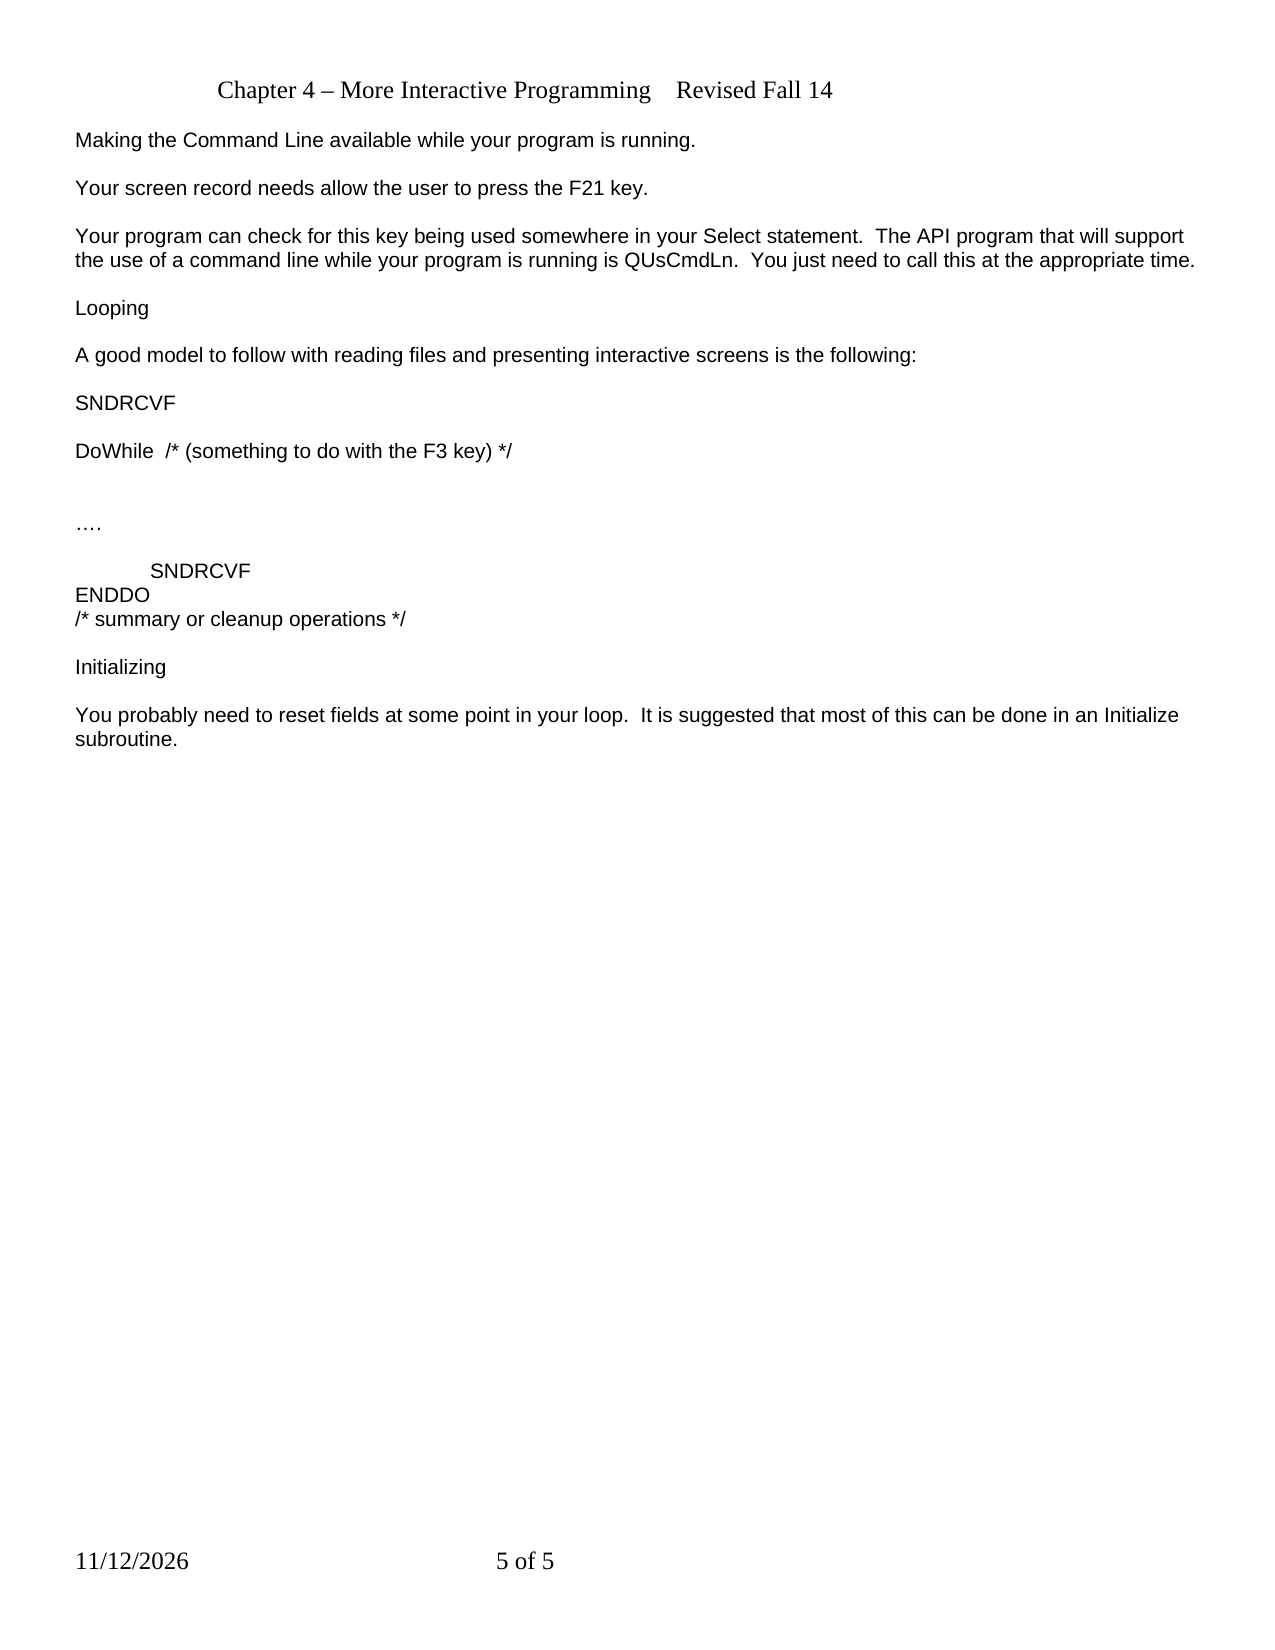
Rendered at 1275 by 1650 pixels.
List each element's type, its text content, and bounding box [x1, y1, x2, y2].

text Initializing [75, 655, 1200, 679]
text Looping [75, 295, 1200, 319]
text Your program can check for this key being used somewhere in your Select statement. The API program that will support the use of a command line while your program is running is QUsCmdLn. You just need to call this at the appropriate time. [75, 223, 1200, 271]
text SNDRCVF [75, 559, 1200, 583]
text DoWhile /* (something to do with the F3 key) */ [75, 439, 1200, 463]
text Your screen record needs allow the user to press the F21 key. [75, 176, 1200, 199]
text /* summary or cleanup operations */ [75, 607, 1200, 631]
text Making the Command Line available while your program is running. [75, 128, 1200, 152]
text A good model to follow with reading files and presenting interactive screens is the following: [75, 343, 1200, 367]
text You probably need to reset fields at some point in your loop. It is suggested that most of this can be done in an Initialize subroutine. [75, 703, 1200, 751]
text ENDDO [75, 583, 1200, 607]
text SNDRCVF [75, 391, 1200, 415]
text …. [75, 511, 1200, 535]
